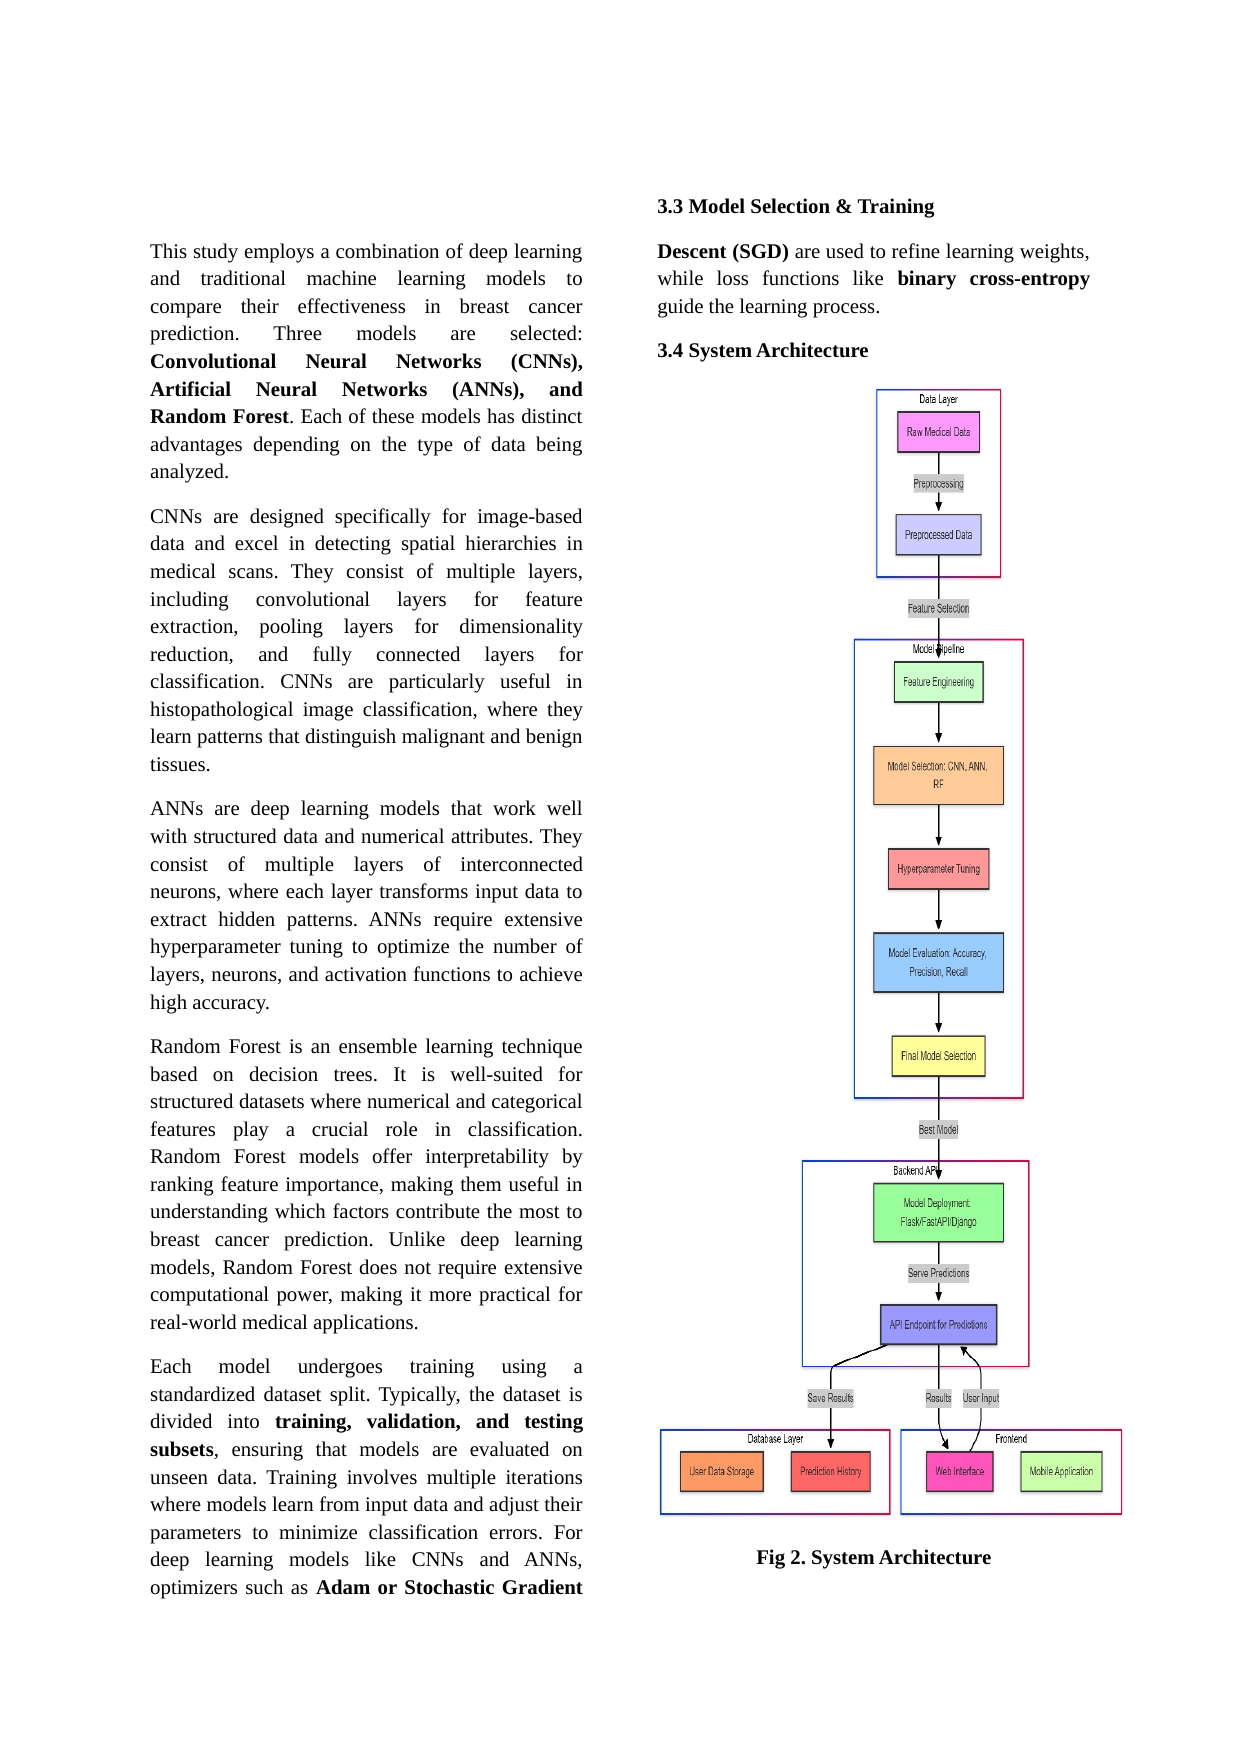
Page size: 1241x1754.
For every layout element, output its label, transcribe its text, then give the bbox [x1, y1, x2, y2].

text Each model undergoes training using a standardized dataset split. Typically, the dataset is divided into training, validation, and testing subsets, ensuring that models are evaluated on unseen data. Training involves multiple iterations where models learn from input data and adjust their parameters to minimize classification errors. For deep learning models like CNNs and ANNs, optimizers such as Adam or Stochastic Gradient Descent (SGD) are used to refine learning weights, while loss functions like binary cross-entropy guide the learning process. [150, 1354, 583, 1599]
text Random Forest is an ensemble learning technique based on decision trees. It is well-suited for structured datasets where numerical and categorical features play a crucial role in classification. Random Forest models offer interpretability by ranking feature importance, making them useful in understanding which factors contribute the most to breast cancer prediction. Unlike deep learning models, Random Forest does not require extensive computational power, making it more practical for real-world medical applications. [150, 1034, 583, 1334]
text This study employs a combination of deep learning and traditional machine learning models to compare their effectiveness in breast cancer prediction. Three models are selected: Convolutional Neural Networks (CNNs), Artificial Neural Networks (ANNs), and Random Forest. Each of these models has distinct advantages depending on the type of data being analyzed. [150, 238, 583, 483]
text CNNs are designed specifically for image-based data and excel in detecting spatial hierarchies in medical scans. They consist of multiple layers, including convolutional layers for feature extraction, pooling layers for dimensionality reduction, and fully connected layers for classification. CNNs are particularly useful in histopathological image classification, where they learn patterns that distinguish malignant and benign tissues. [150, 504, 583, 776]
text 3.3 Model Selection & Training [657, 194, 1090, 218]
text Fig 2. System Architecture [657, 1545, 1090, 1569]
text ANNs are deep learning models that work well with structured data and numerical attributes. They consist of multiple layers of interconnected neurons, where each layer transforms input data to extract hidden patterns. ANNs require extensive hyperparameter tuning to optimize the number of layers, neurons, and activation functions to achieve high accuracy. [150, 796, 583, 1014]
text Each model undergoes training using a standardized dataset split. Typically, the dataset is divided into training, validation, and testing subsets, ensuring that models are evaluated on unseen data. Training involves multiple iterations where models learn from input data and adjust their parameters to minimize classification errors. For deep learning models like CNNs and ANNs, optimizers such as Adam or Stochastic Gradient Descent (SGD) are used to refine learning weights, while loss functions like binary cross-entropy guide the learning process. [657, 238, 1090, 318]
text 3.4 System Architecture [657, 338, 1090, 362]
picture [657, 382, 1127, 1524]
